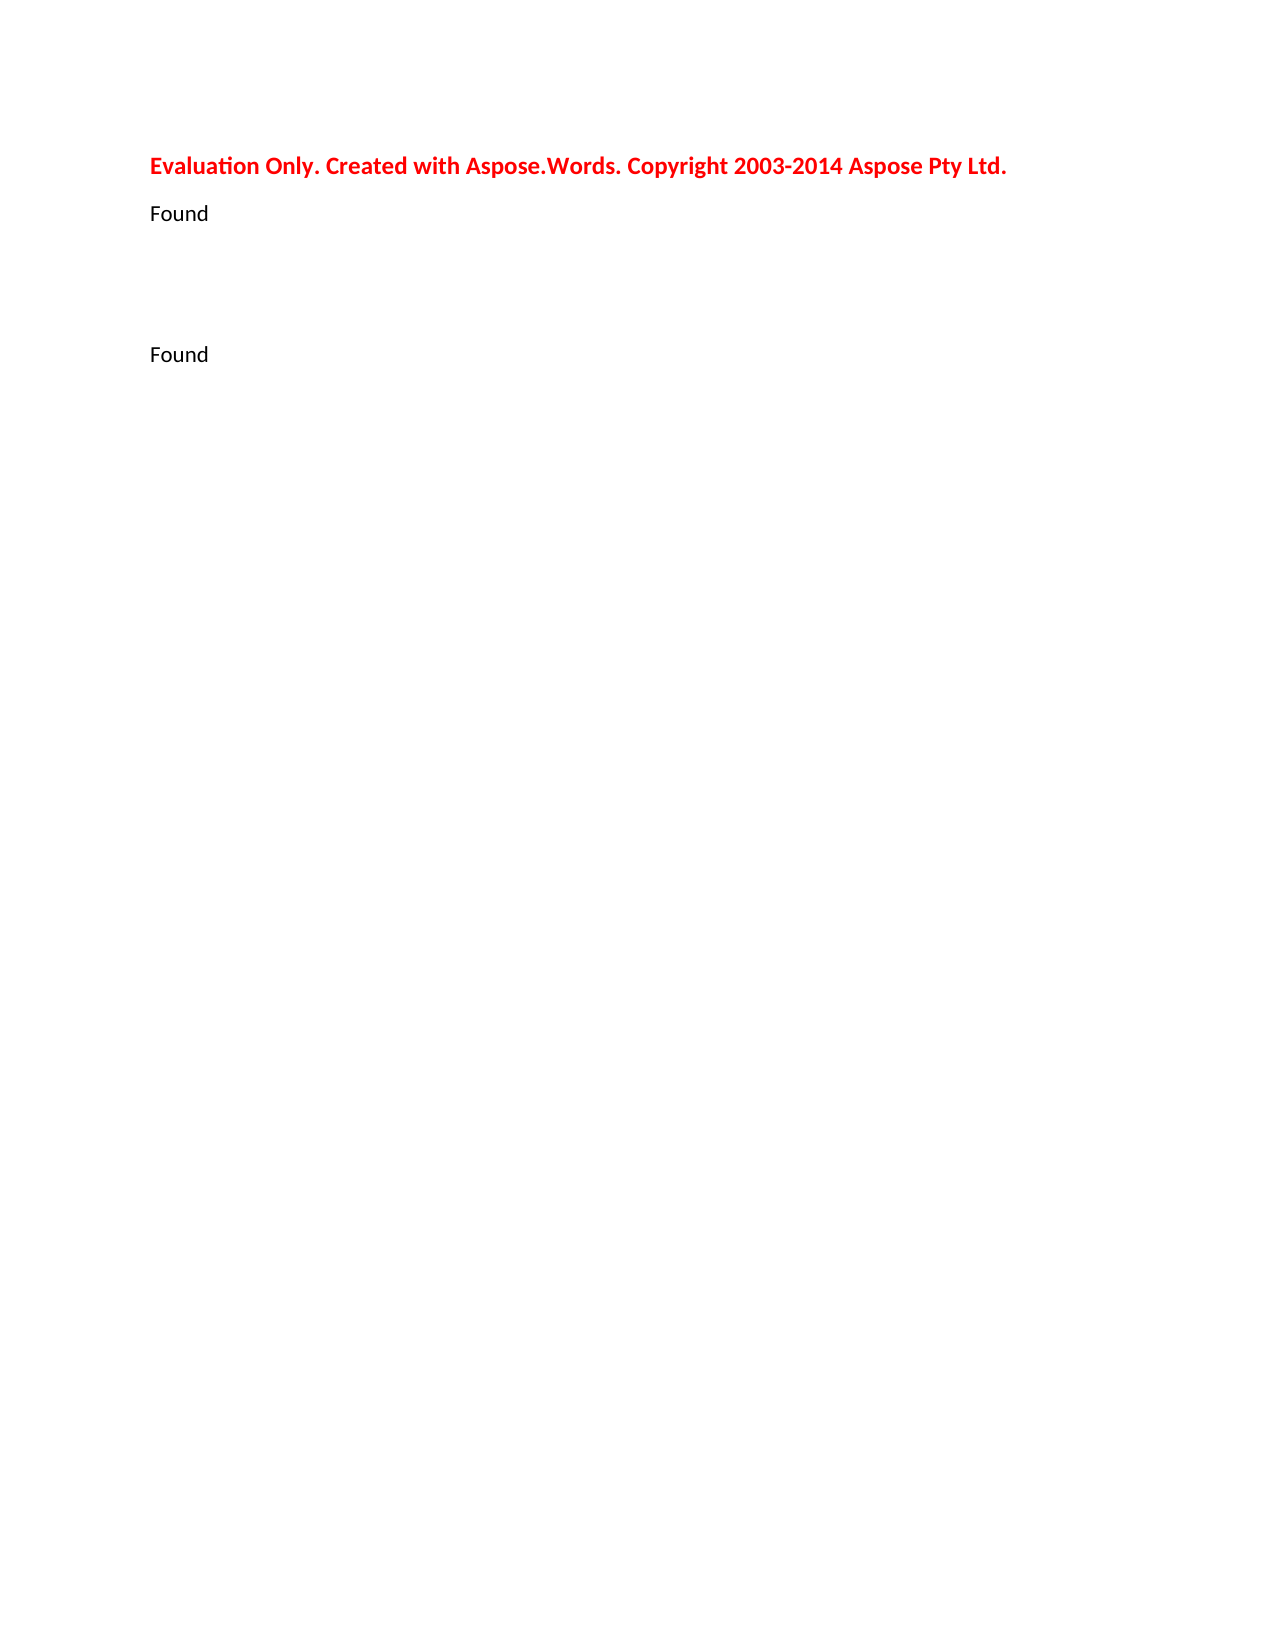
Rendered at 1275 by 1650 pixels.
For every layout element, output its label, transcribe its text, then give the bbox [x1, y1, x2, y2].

text Found [150, 199, 1125, 228]
text Found [150, 340, 1125, 368]
text Evaluation Only. Created with Aspose.Words. Copyright 2003-2014 Aspose Pty Ltd. [150, 150, 1125, 181]
